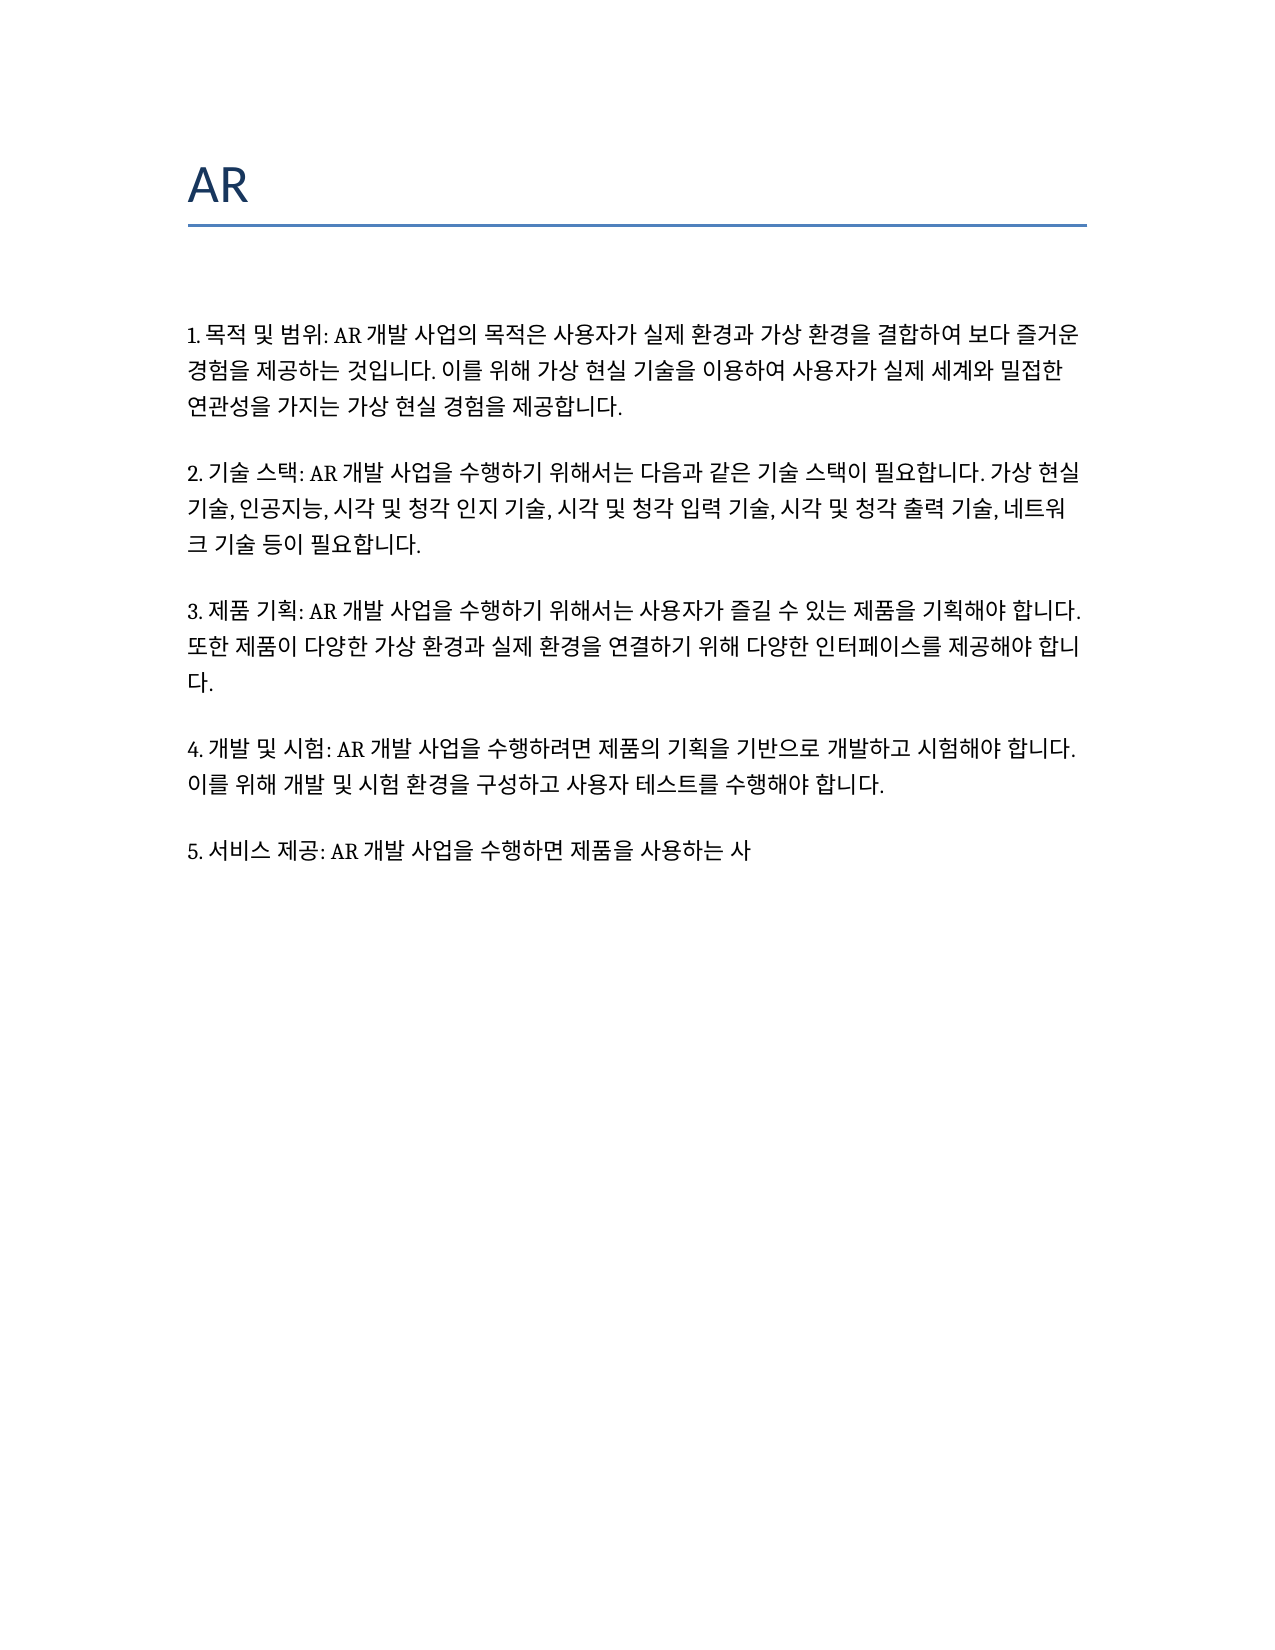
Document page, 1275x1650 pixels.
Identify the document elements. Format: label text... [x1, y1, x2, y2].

title AR [187, 150, 1087, 227]
text 1. 목적 및 범위: AR 개발 사업의 목적은 사용자가 실제 환경과 가상 환경을 결합하여 보다 즐거운 경험을 제공하는 것입니다. 이를 위해 가상 현실 기술을 이용하여 사용자가 실제 세계와 밀접한 연관성을 가지는 가상 현실 경험을 제공합니다. 2. 기술 스택: AR 개발 사업을 수행하기 위해서는 다음과 같은 기술 스택이 필요합니다. 가상 현실 기술, 인공지능, 시각 및 청각 인지 기술, 시각 및 청각 입력 기술, 시각 및 청각 출력 기술, 네트워크 기술 등이 필요합니다. 3. 제품 기획: AR 개발 사업을 수행하기 위해서는 사용자가 즐길 수 있는 제품을 기획해야 합니다. 또한 제품이 다양한 가상 환경과 실제 환경을 연결하기 위해 다양한 인터페이스를 제공해야 합니다. 4. 개발 및 시험: AR 개발 사업을 수행하려면 제품의 기획을 기반으로 개발하고 시험해야 합니다. 이를 위해 개발 및 시험 환경을 구성하고 사용자 테스트를 수행해야 합니다. 5. 서비스 제공: AR 개발 사업을 수행하면 제품을 사용하는 사 [187, 258, 1087, 866]
